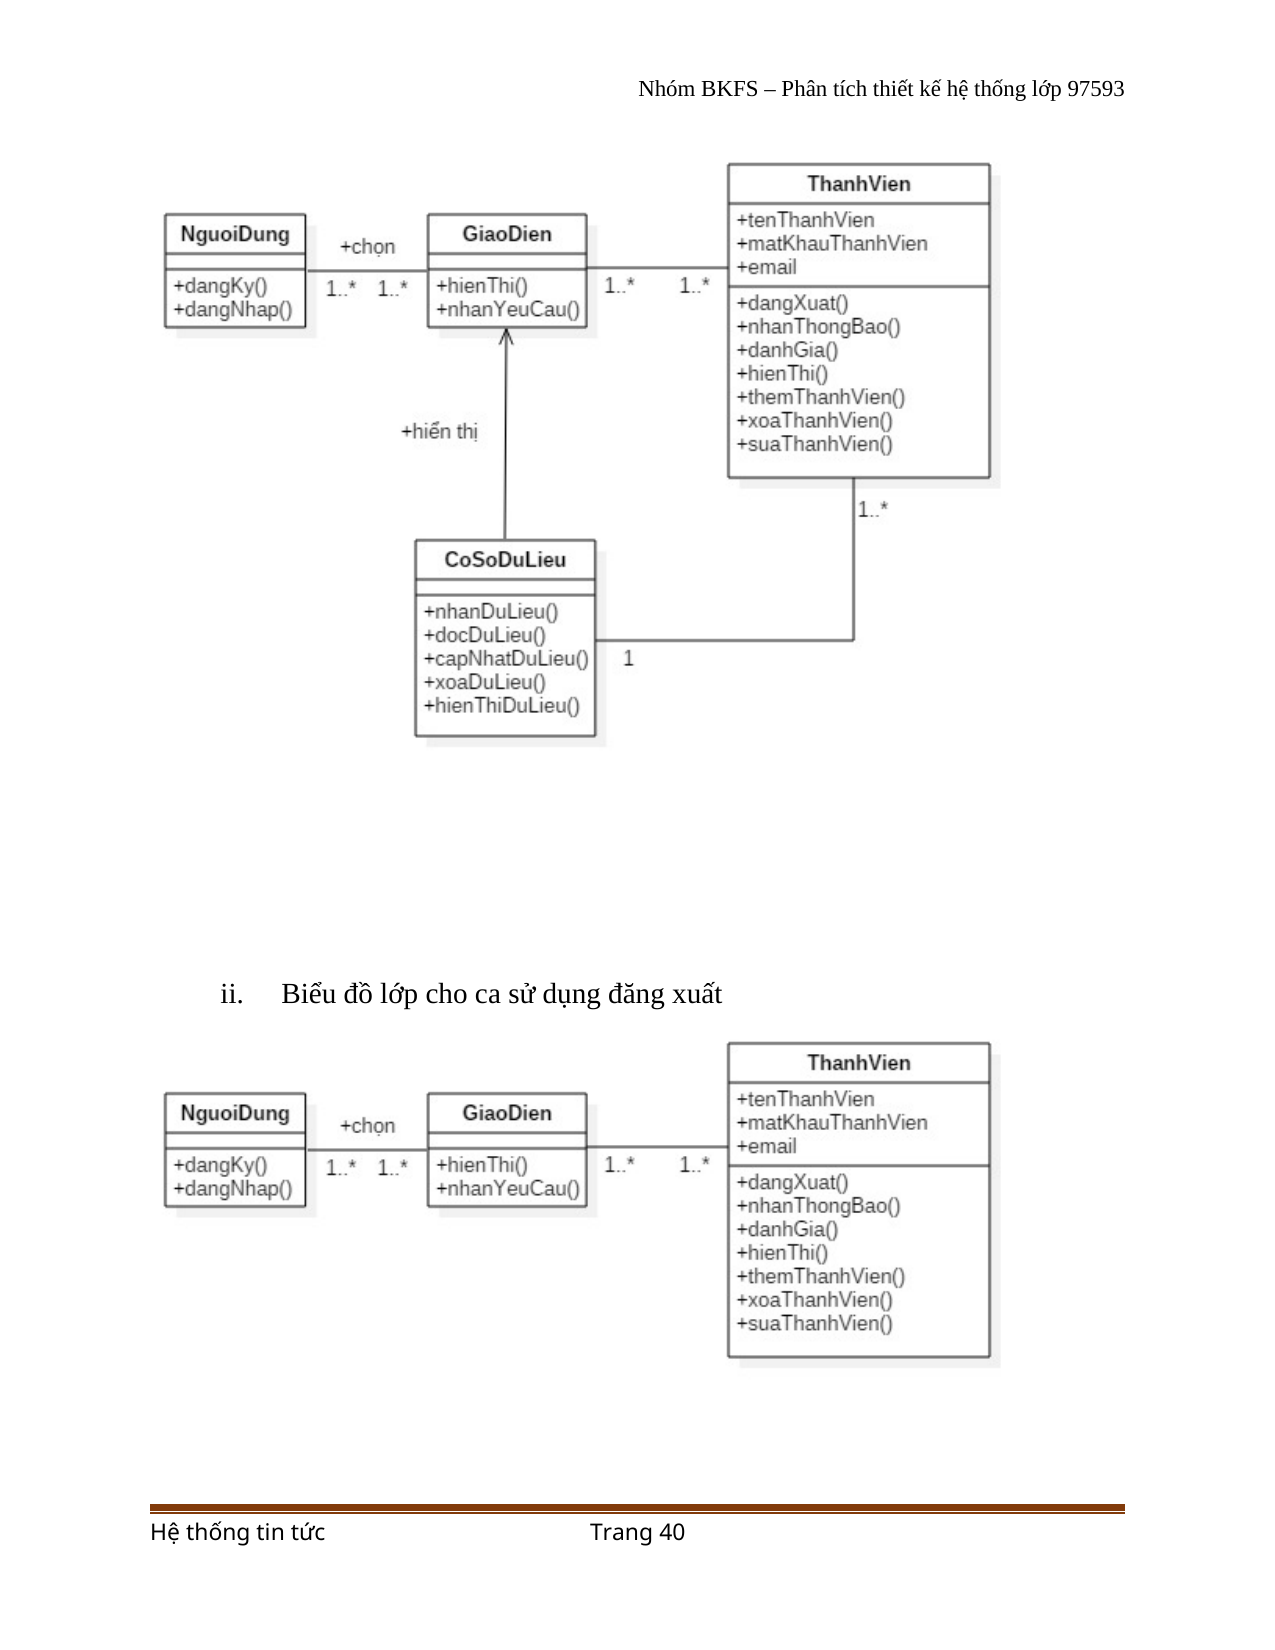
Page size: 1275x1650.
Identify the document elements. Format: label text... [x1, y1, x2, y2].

picture [150, 1028, 1050, 1420]
picture [150, 150, 1050, 799]
list Biểu đồ lớp cho ca sử dụng đăng xuất [244, 976, 1125, 1009]
